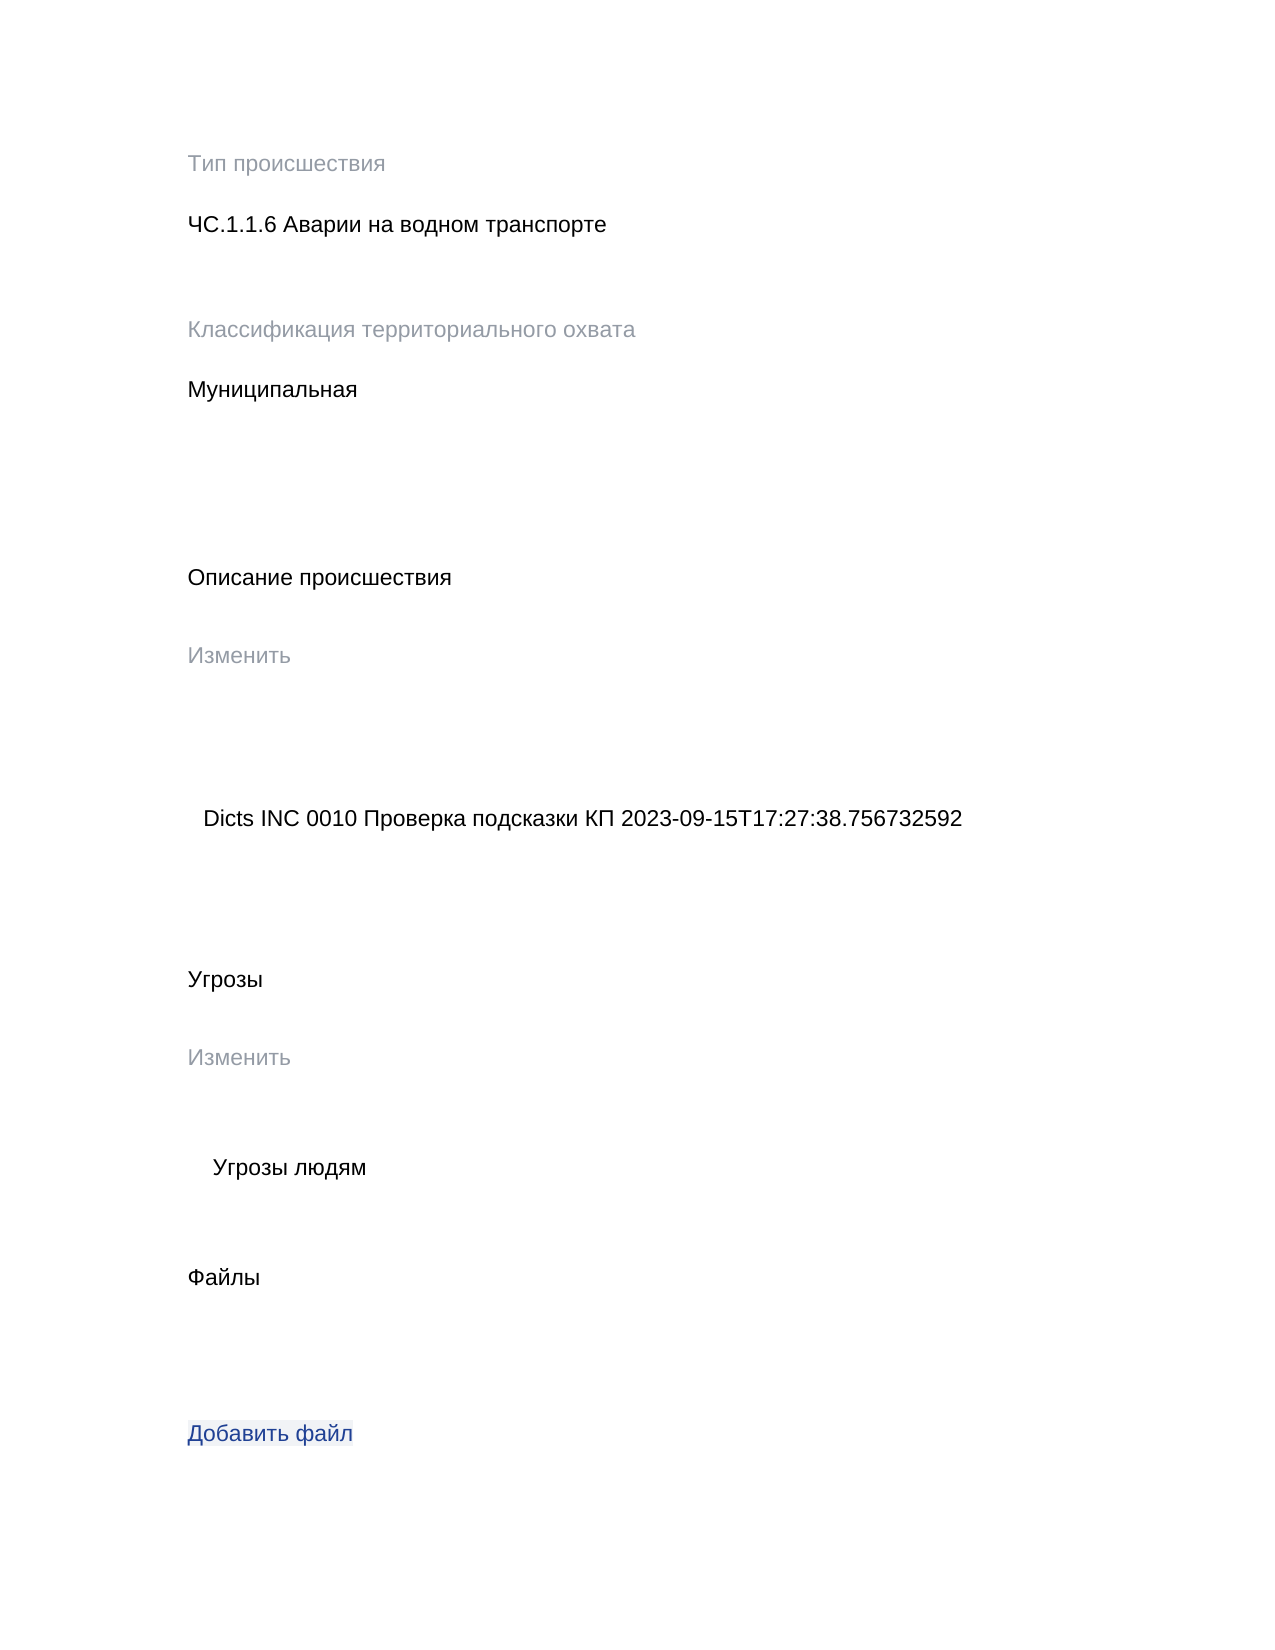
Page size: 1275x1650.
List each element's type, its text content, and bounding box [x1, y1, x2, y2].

text Изменить [187, 1044, 1067, 1070]
text Dicts INC 0010 Проверка подсказки КП 2023-09-15T17:27:38.756732592 [203, 805, 1072, 831]
text Классификация территориального охвата [187, 316, 1087, 342]
text Муниципальная [187, 376, 1087, 403]
text Изменить [187, 642, 1067, 668]
text Угрозы людям [212, 1154, 1062, 1181]
text Описание происшествия [187, 564, 1087, 590]
text ЧС.1.1.6 Аварии на водном транспорте [187, 211, 1087, 237]
text Тип происшествия [187, 150, 1087, 176]
text Добавить файл [187, 1419, 1087, 1446]
text Файлы [187, 1264, 1087, 1291]
text Угрозы [187, 966, 1087, 992]
